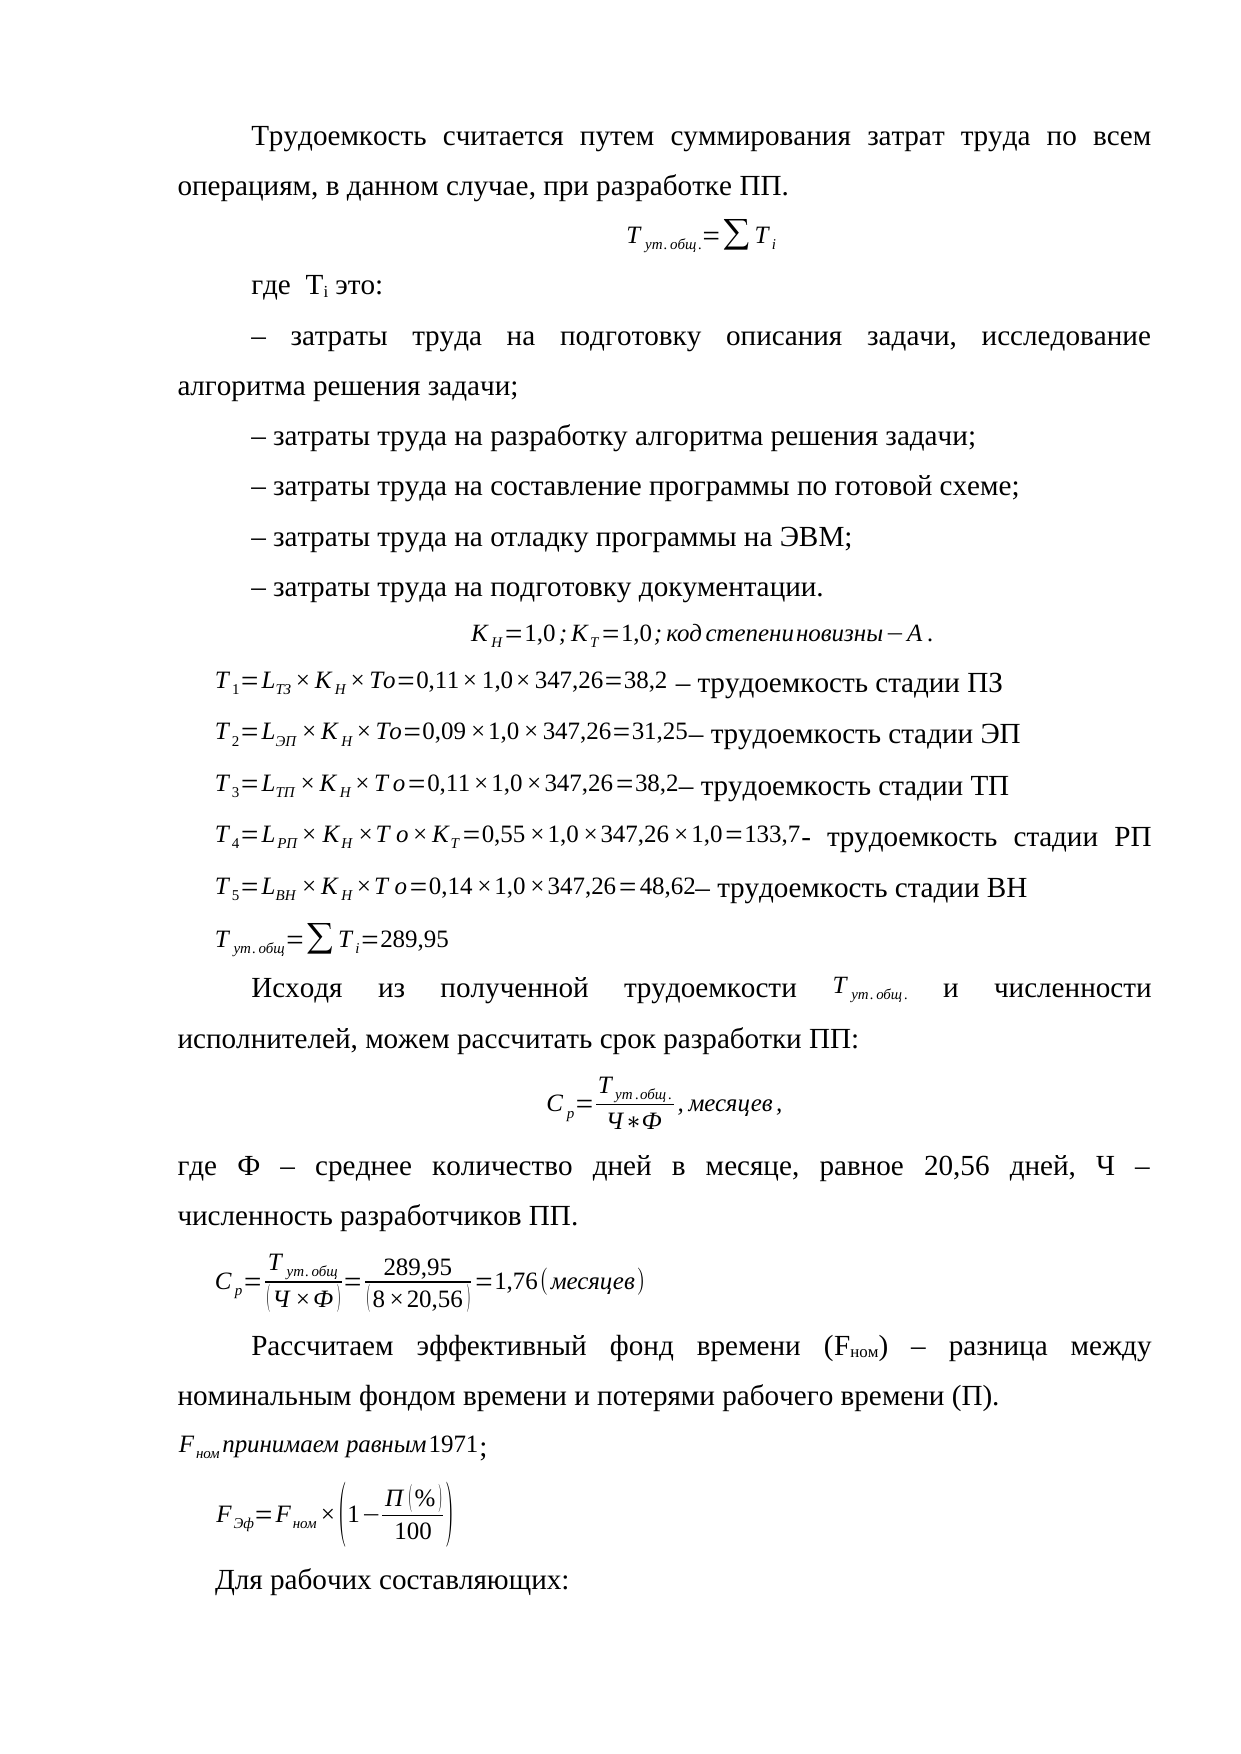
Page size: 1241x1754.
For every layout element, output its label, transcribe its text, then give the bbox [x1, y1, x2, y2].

text Рассчитаем эффективный фонд времени (Fном) – разница между номинальным фондом времени и потерями рабочего времени (П). [177, 1328, 1152, 1412]
text ; [177, 1429, 1152, 1463]
text – затраты труда на подготовку описания задачи, исследование алгоритма решения задачи; [177, 318, 1152, 401]
text Исходя из полученной трудоемкости и численности исполнителей, можем рассчитать срок разработки ПП: [177, 971, 1152, 1054]
text где Ф – среднее количество дней в месяце, равное 20,56 дней, Ч – численность разработчиков ПП. [177, 1148, 1152, 1232]
text – трудоемкость стадии ПЗ [215, 665, 1152, 699]
text – трудоемкость стадии ТП [215, 768, 1152, 802]
text – затраты труда на составление программы по готовой схеме; [177, 468, 1152, 502]
text Трудоемкость считается путем суммирования затрат труда по всем операциям, в данном случае, при разработке ПП. [177, 118, 1152, 202]
text – затраты труда на отладку программы на ЭВМ; [177, 519, 1152, 552]
text – трудоемкость стадии ЭП [215, 716, 1152, 751]
text - трудоемкость стадии РП – трудоемкость стадии ВН [215, 819, 1152, 905]
text Для рабочих составляющих: [215, 1562, 1152, 1596]
text – затраты труда на подготовку документации. [177, 569, 1152, 603]
text – затраты труда на разработку алгоритма решения задачи; [177, 418, 1152, 452]
text где Ti это: [177, 267, 1152, 301]
